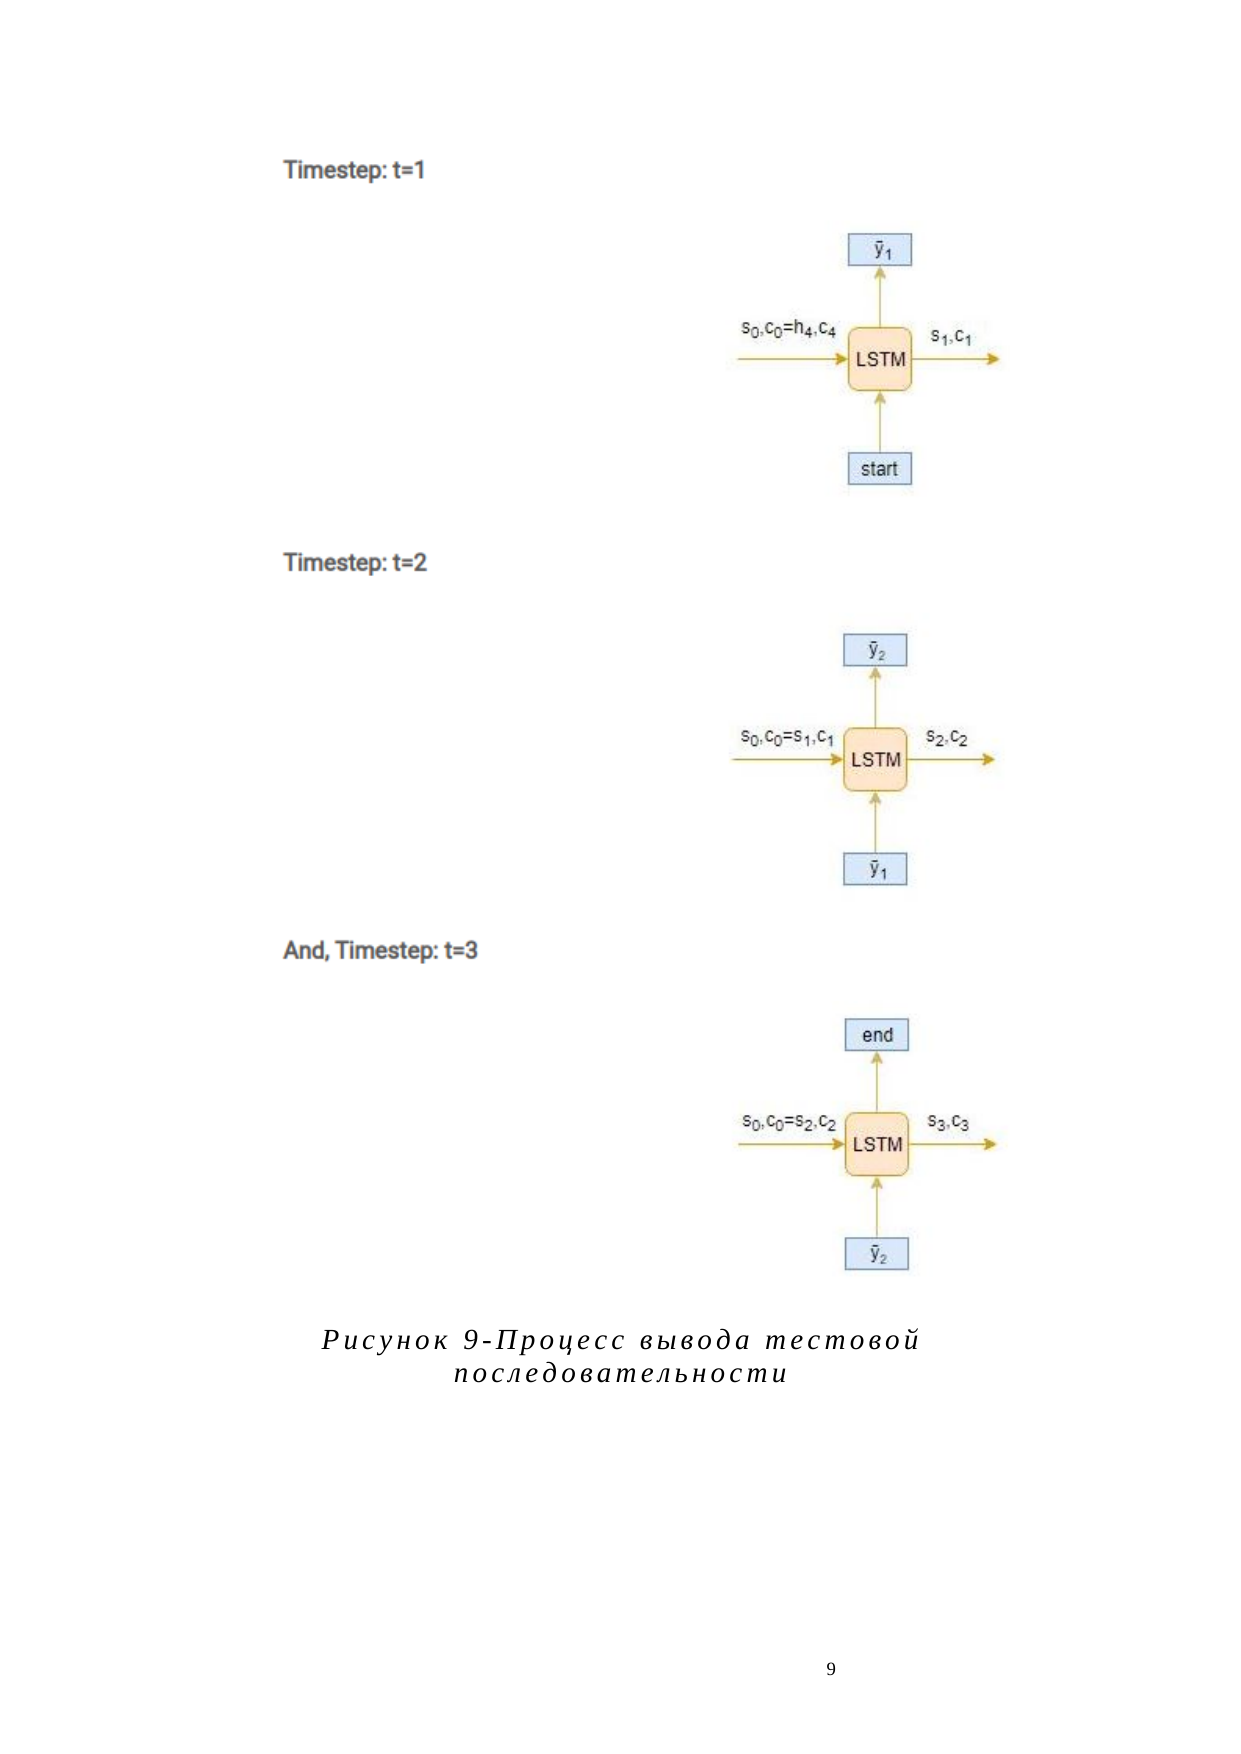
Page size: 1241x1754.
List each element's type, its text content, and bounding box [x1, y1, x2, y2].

list Рисунок 9-Процесс вывода тестовой последовательности [187, 1322, 1053, 1389]
picture [230, 150, 1010, 1322]
